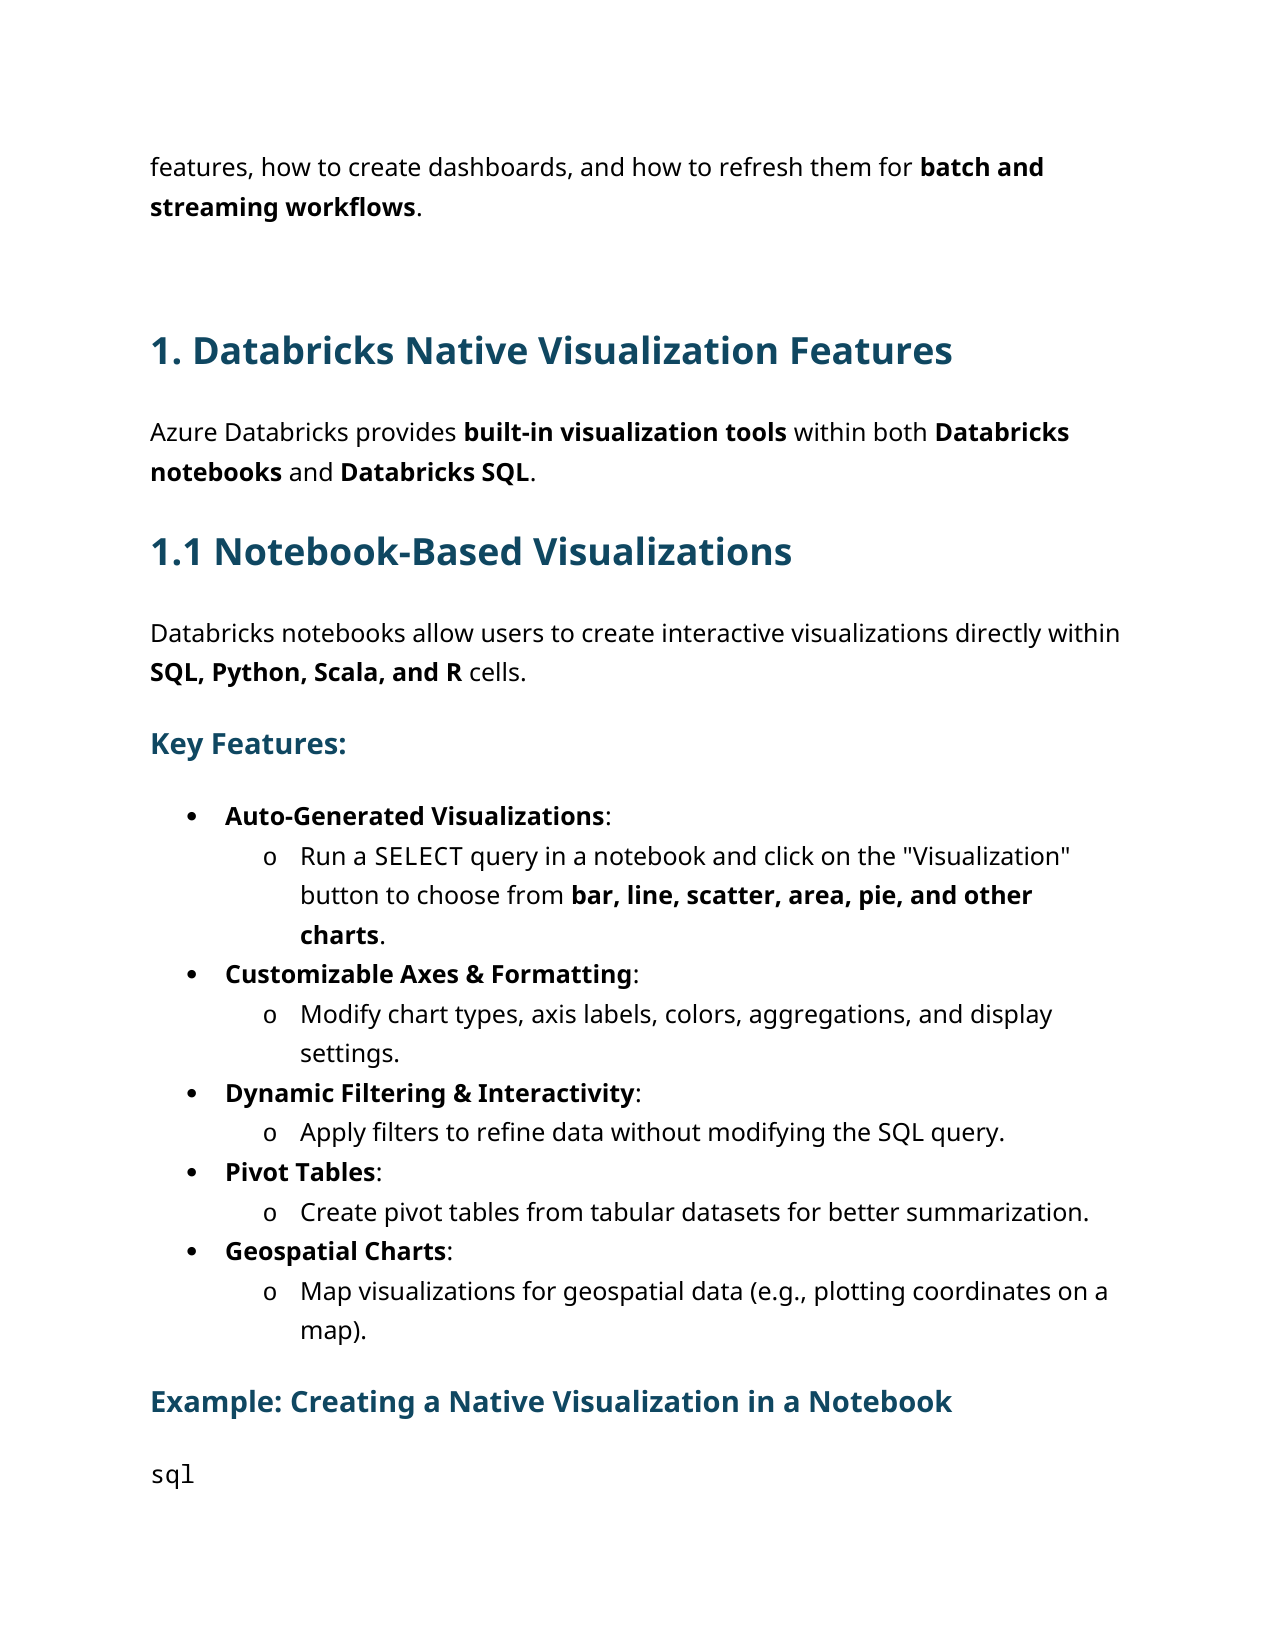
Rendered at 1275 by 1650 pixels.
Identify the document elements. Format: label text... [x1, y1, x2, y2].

text Databricks notebooks allow users to create interactive visualizations directly within SQL, Python, Scala, and R cells. [150, 615, 1125, 689]
list Modify chart types, axis labels, colors, aggregations, and display settings. [262, 996, 1125, 1070]
subtitle 1.1 Notebook-Based Visualizations [150, 525, 1125, 576]
list Apply filters to refine data without modifying the SQL query. [262, 1115, 1125, 1149]
text Azure Databricks provides built-in visualization tools within both Databricks notebooks and Databricks SQL. [150, 415, 1125, 488]
list Dynamic Filtering & Interactivity: [187, 1076, 1125, 1109]
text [150, 150, 1125, 223]
list Customizable Axes & Formatting: [187, 957, 1125, 991]
list Run a SELECT query in a notebook and click on the "Visualization" button to choose from bar, line, scatter, area, pie, and other charts. [262, 838, 1125, 951]
subtitle Key Features: [150, 723, 1125, 763]
list Pivot Tables: [187, 1155, 1125, 1189]
list Map visualizations for geospatial data (e.g., plotting coordinates on a map). [262, 1273, 1125, 1347]
list Geospatial Charts: [187, 1234, 1125, 1268]
subtitle 1. Databricks Native Visualization Features [150, 324, 1125, 376]
subtitle Example: Creating a Native Visualization in a Notebook [150, 1382, 1125, 1421]
text sql [150, 1457, 1125, 1491]
list Auto-Generated Visualizations: [187, 799, 1125, 833]
list Create pivot tables from tabular datasets for better summarization. [262, 1194, 1125, 1228]
